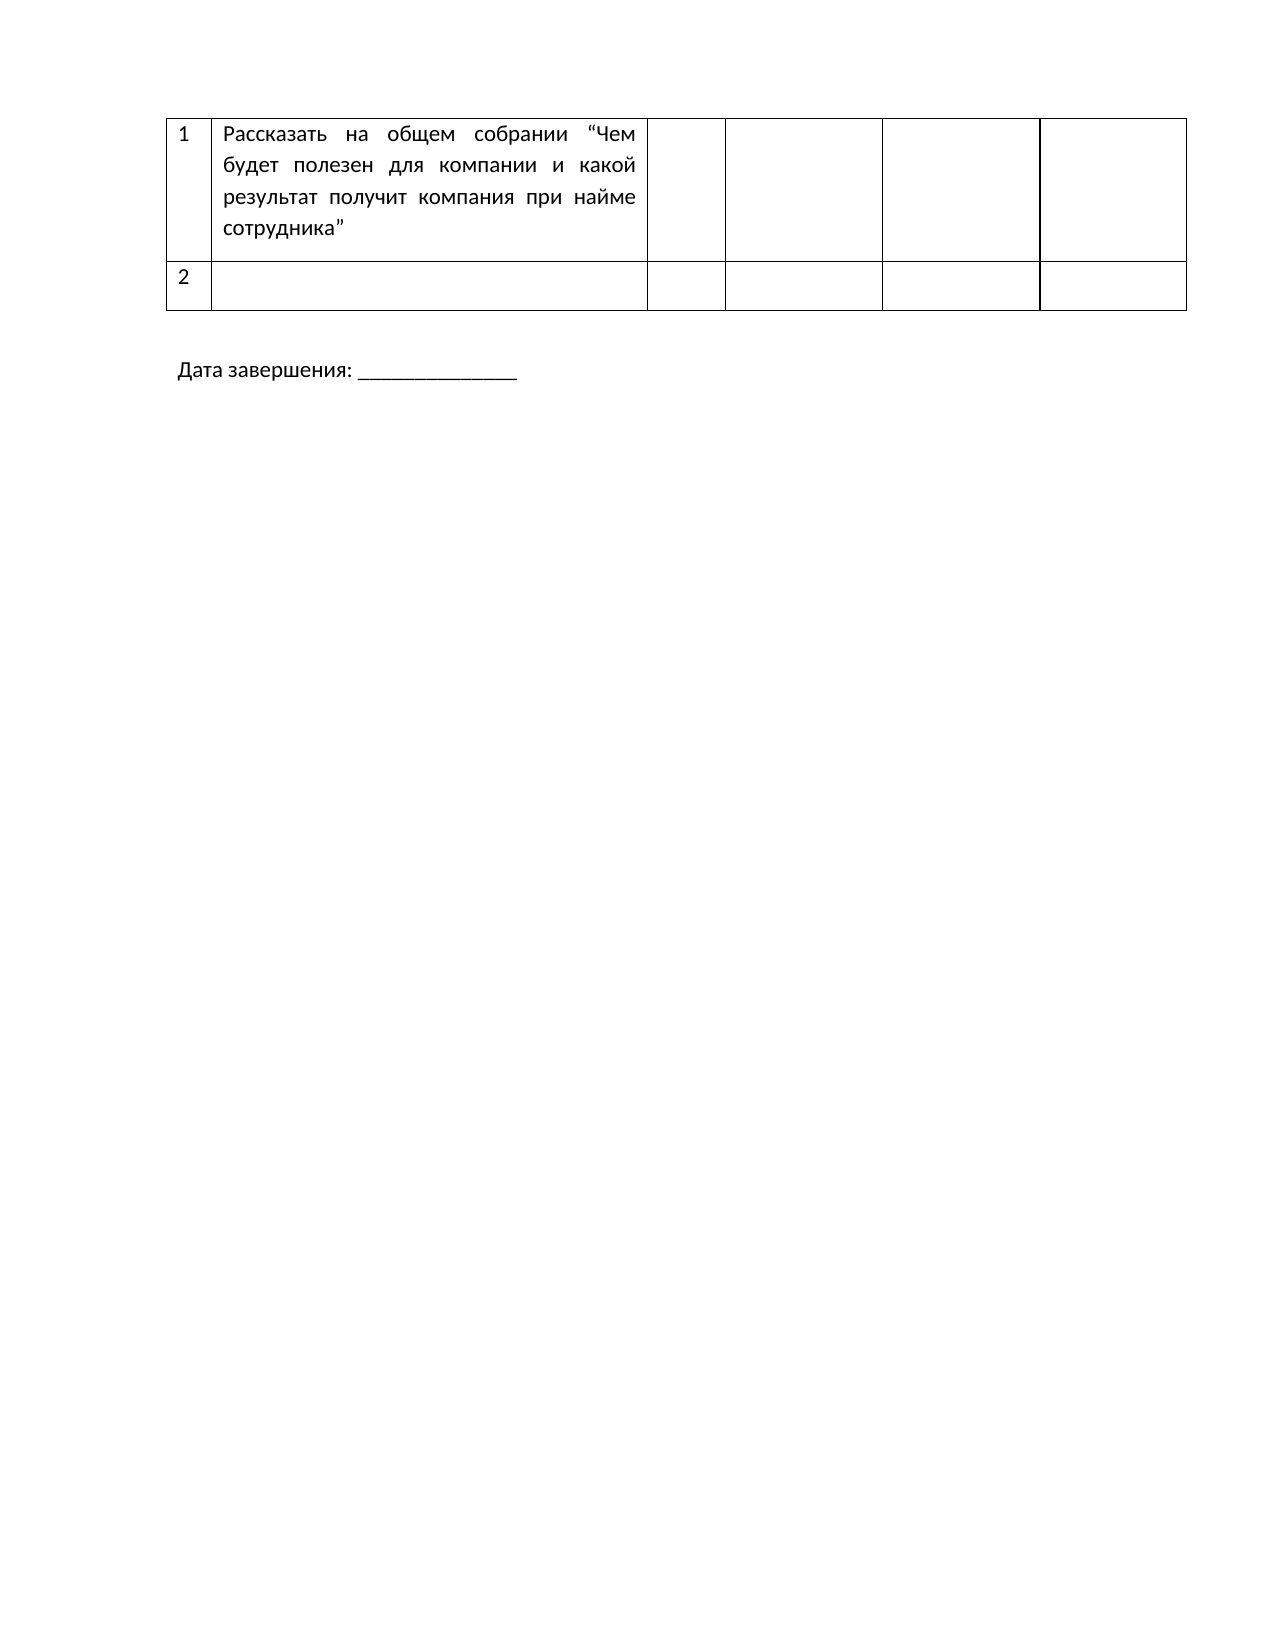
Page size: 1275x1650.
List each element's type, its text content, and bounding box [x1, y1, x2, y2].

table_cell Рассказать на общем собрании “Чем будет полезен для компании и какой результат получит компания при найме сотрудника” [212, 119, 647, 261]
text Дата завершения: ______________ [177, 358, 1186, 382]
table_cell [648, 262, 725, 310]
table_cell [212, 262, 647, 310]
table_cell 1 [167, 119, 211, 261]
table_cell [726, 262, 882, 310]
table_cell [883, 119, 1039, 261]
table_cell [1041, 262, 1186, 310]
table_cell 2 [167, 262, 211, 310]
table_cell [1041, 119, 1186, 261]
table_cell [883, 262, 1039, 310]
table_cell [726, 119, 882, 261]
table_cell [648, 119, 725, 261]
